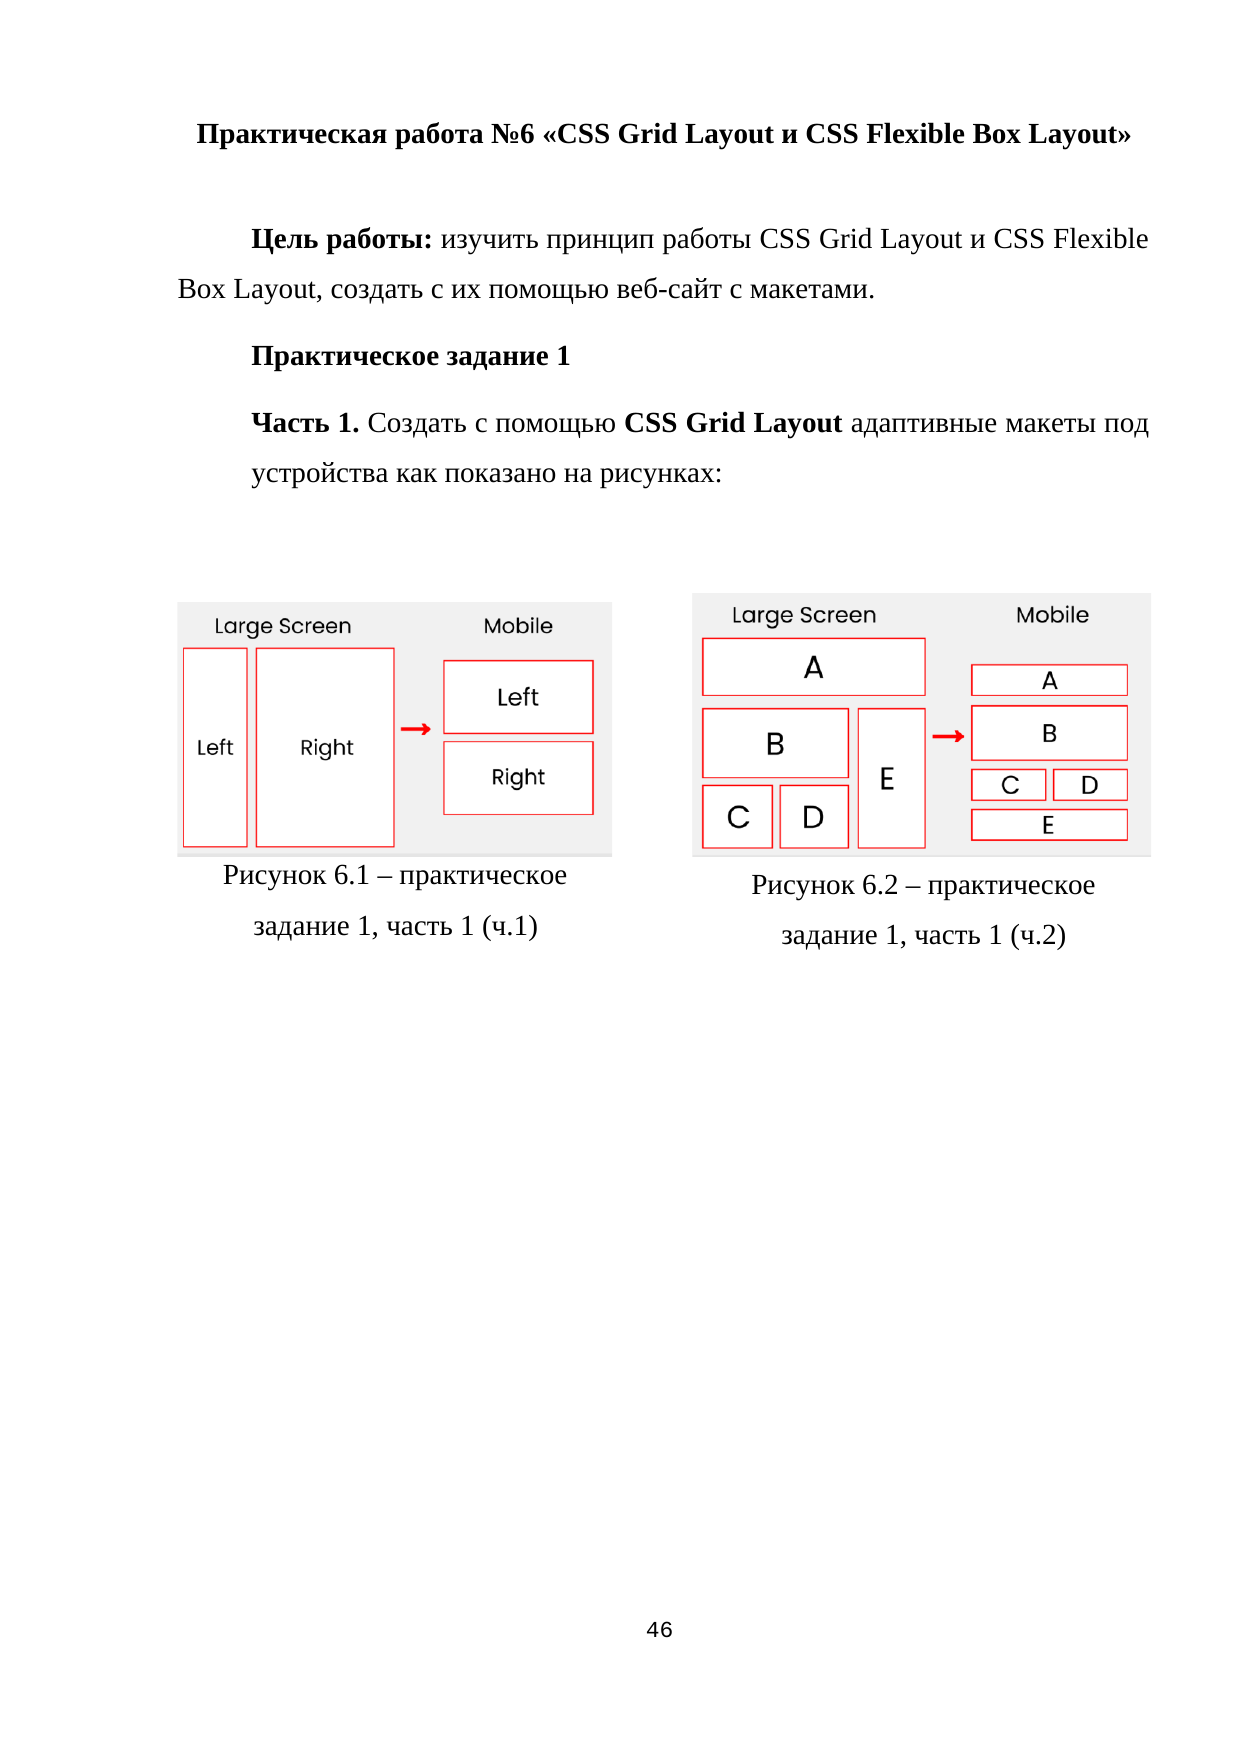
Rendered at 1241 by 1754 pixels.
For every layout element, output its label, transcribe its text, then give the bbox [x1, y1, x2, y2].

picture [177, 602, 613, 857]
text Рисунок 6.1 – практическое задание 1, часть 1 (ч.1) [223, 857, 569, 941]
picture [692, 593, 1152, 857]
text Цель работы: изучить принцип работы CSS Grid Layout и CSS Flexible Box Layout, создать с их помощью веб-сайт с макетами. [177, 221, 1152, 305]
text Часть 1. Создать с помощью CSS Grid Layout адаптивные макеты под устройства как показано на рисунках: [251, 405, 1152, 489]
subtitle Практическая работа №6 «CSS Grid Layout и CSS Flexible Box Layout» [196, 116, 1236, 149]
subtitle Практическое задание 1 [251, 338, 1236, 372]
text Рисунок 6.2 – практическое задание 1, часть 1 (ч.2) [751, 867, 1097, 951]
